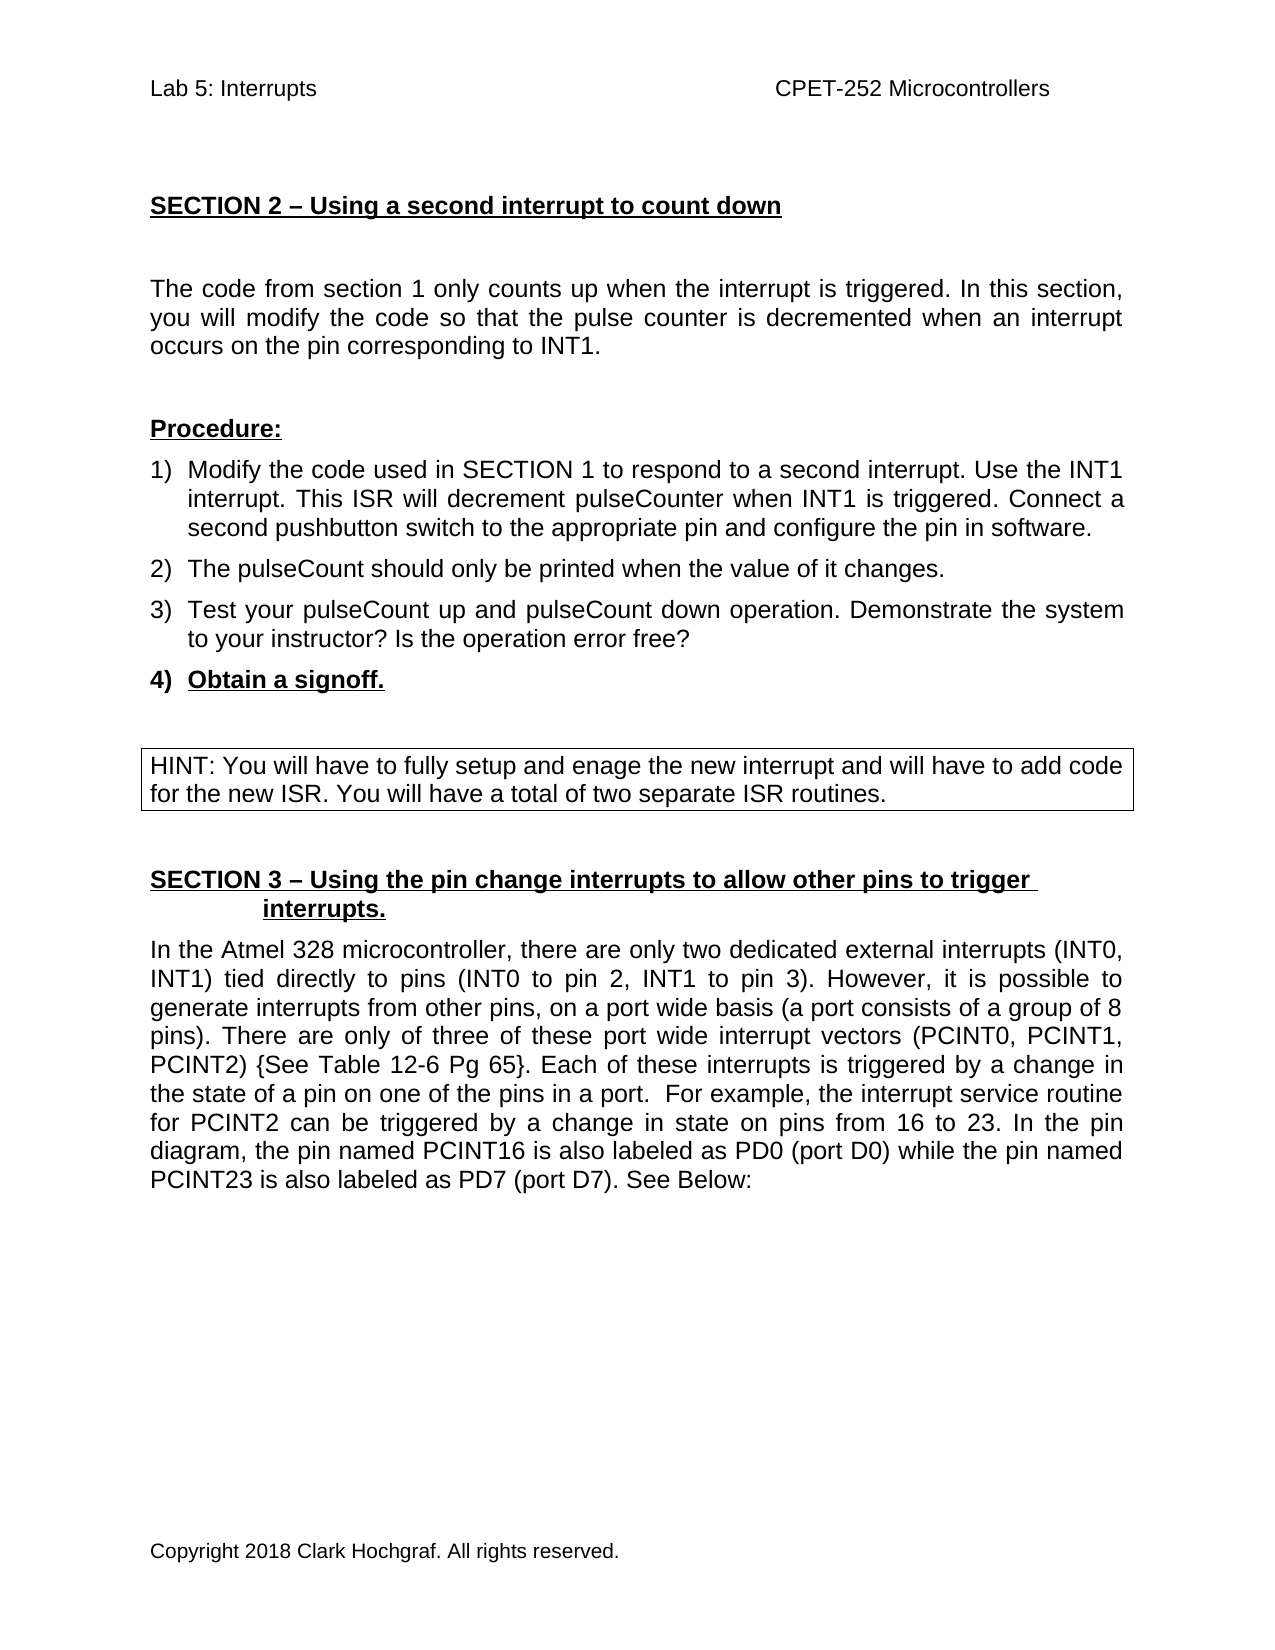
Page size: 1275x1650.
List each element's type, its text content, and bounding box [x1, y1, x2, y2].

text HINT: You will have to fully setup and enage the new interrupt and will have to add code for the new ISR. You will have a total of two separate ISR routines. [142, 749, 1133, 810]
text In the Atmel 328 microcontroller, there are only two dedicated external interrupts (INT0, INT1) tied directly to pins (INT0 to pin 2, INT1 to pin 3). However, it is possible to generate interrupts from other pins, on a port wide basis (a port consists of a group of 8 pins). There are only of three of these port wide interrupt vectors (PCINT0, PCINT1, PCINT2) {See Table 12-6 Pg 65}. Each of these interrupts is triggered by a change in the state of a pin on one of the pins in a port. For example, the interrupt service routine for PCINT2 can be triggered by a change in state on pins from 16 to 23. In the pin diagram, the pin named PCINT16 is also labeled as PD0 (port D0) while the pin named PCINT23 is also labeled as PD7 (port D7). See Below: [150, 935, 1125, 1194]
list Test your pulseCount up and pulseCount down operation. Demonstrate the system to your instructor? Is the operation error free? [150, 595, 1125, 652]
list Modify the code used in SECTION 1 to respond to a second interrupt. Use the INT1 interrupt. This ISR will decrement pulseCounter when INT1 is triggered. Connect a second pushbutton switch to the appropriate pin and configure the pin in software. [150, 455, 1125, 541]
list Obtain a signoff. [150, 665, 1125, 694]
text Procedure: [150, 414, 1125, 442]
text SECTION 3 – Using the pin change interrupts to allow other pins to trigger interrupts. [150, 865, 1125, 922]
text The code from section 1 only counts up when the interrupt is triggered. In this section, you will modify the code so that the pulse counter is decremented when an interrupt occurs on the pin corresponding to INT1. [150, 274, 1125, 360]
text SECTION 2 – Using a second interrupt to count down [150, 191, 1125, 220]
list The pulseCount should only be printed when the value of it changes. [150, 554, 1125, 582]
